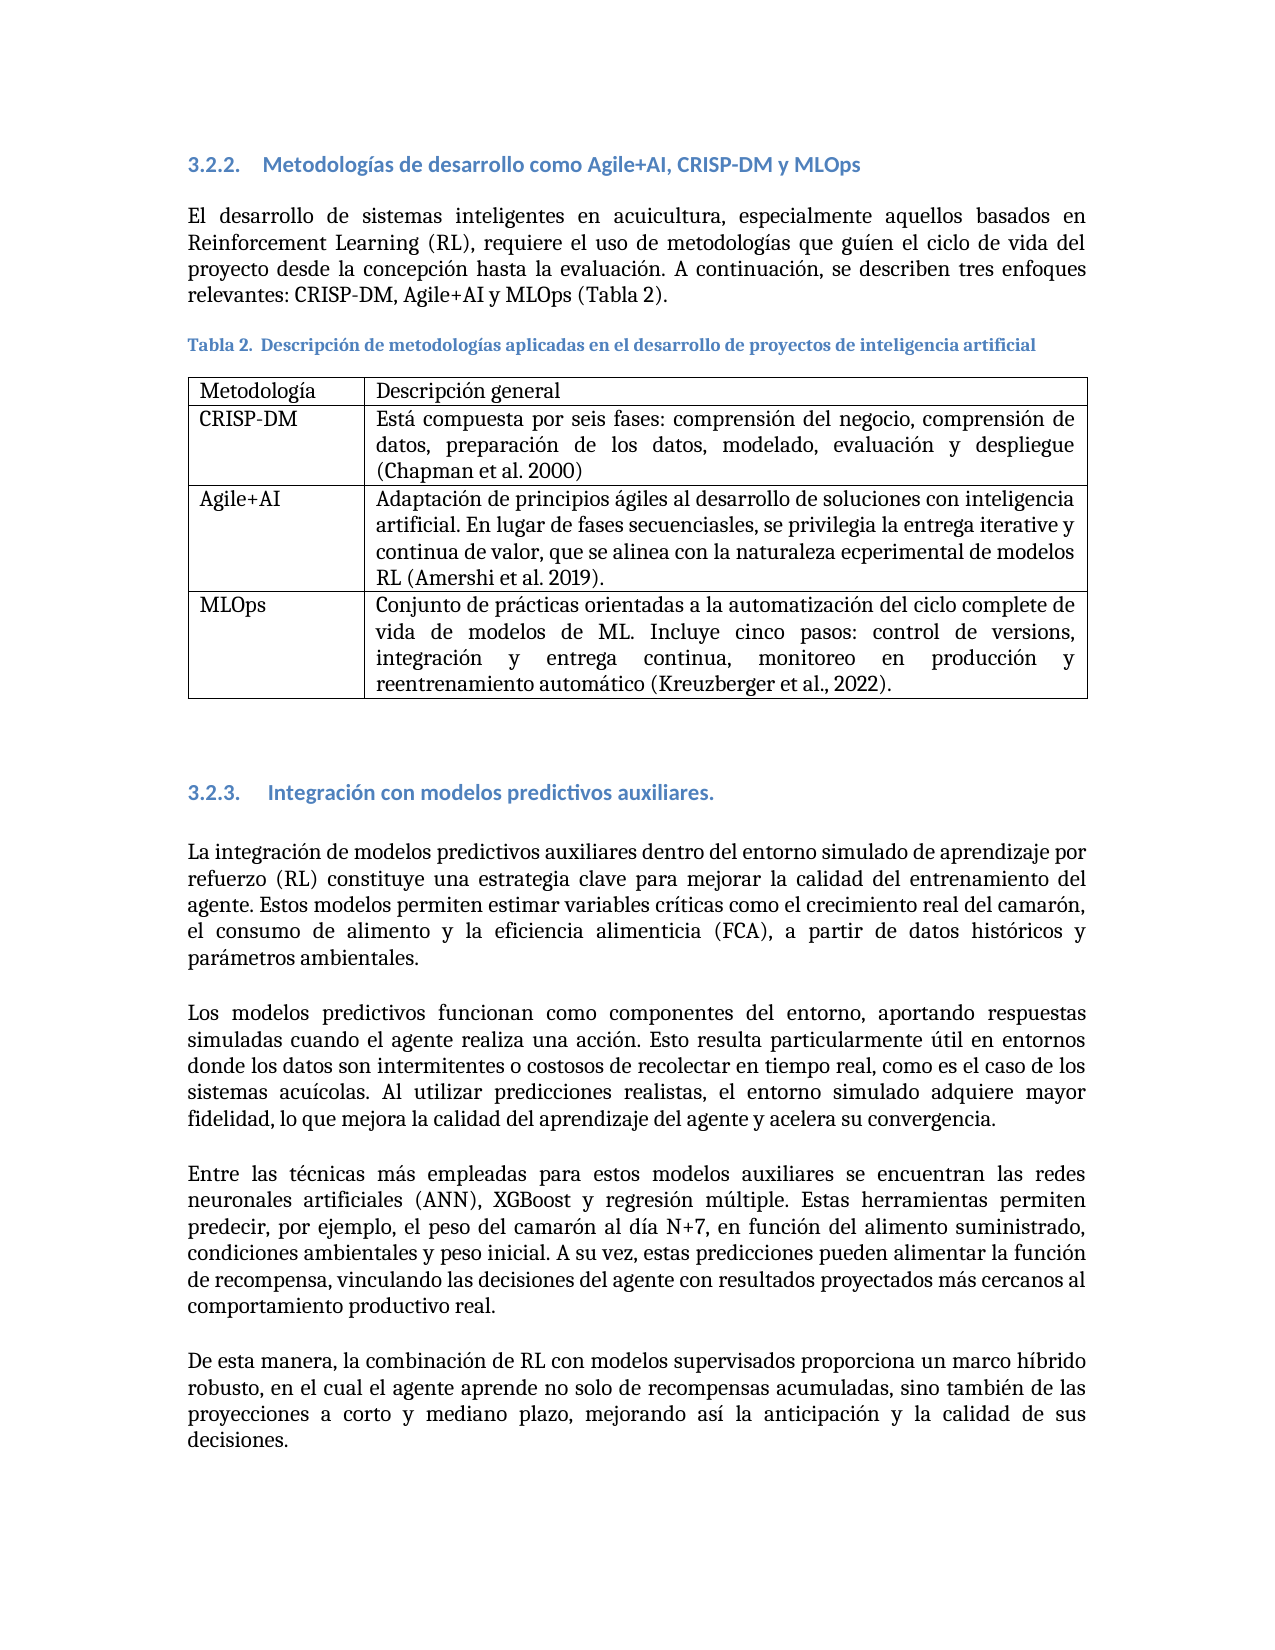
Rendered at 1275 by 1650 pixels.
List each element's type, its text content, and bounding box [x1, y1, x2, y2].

text Los modelos predictivos funcionan como componentes del entorno, aportando respuestas simuladas cuando el agente realiza una acción. Esto resulta particularmente útil en entornos donde los datos son intermitentes o costosos de recolectar en tiempo real, como es el caso de los sistemas acuícolas. Al utilizar predicciones realistas, el entorno simulado adquiere mayor fidelidad, lo que mejora la calidad del aprendizaje del agente y acelera su convergencia. [187, 1000, 1087, 1132]
table_header Descripción general [365, 378, 1087, 404]
table_cell Adaptación de principios ágiles al desarrollo de soluciones con inteligencia artificial. En lugar de fases secuenciasles, se privilegia la entrega iterative y continua de valor, que se alinea con la naturaleza ecperimental de modelos RL (Amershi et al. 2019). [365, 486, 1087, 591]
list Integración con modelos predictivos auxiliares. [187, 778, 1087, 806]
table_cell MLOps [189, 592, 364, 698]
list Metodologías de desarrollo como Agile+AI, CRISP-DM y MLOps [187, 150, 1087, 178]
text De esta manera, la combinación de RL con modelos supervisados proporciona un marco híbrido robusto, en el cual el agente aprende no solo de recompensas acumuladas, sino también de las proyecciones a corto y mediano plazo, mejorando así la anticipación y la calidad de sus decisiones. [187, 1348, 1087, 1454]
table_cell Agile+AI [189, 486, 364, 591]
table_header Metodología [189, 378, 364, 404]
text La integración de modelos predictivos auxiliares dentro del entorno simulado de aprendizaje por refuerzo (RL) constituye una estrategia clave para mejorar la calidad del entrenamiento del agente. Estos modelos permiten estimar variables críticas como el crecimiento real del camarón, el consumo de alimento y la eficiencia alimenticia (FCA), a partir de datos históricos y parámetros ambientales. [187, 839, 1087, 971]
table_cell CRISP-DM [189, 406, 364, 485]
text El desarrollo de sistemas inteligentes en acuicultura, especialmente aquellos basados en Reinforcement Learning (RL), requiere el uso de metodologías que guíen el ciclo de vida del proyecto desde la concepción hasta la evaluación. A continuación, se describen tres enfoques relevantes: CRISP-DM, Agile+AI y MLOps (Tabla 2). [187, 203, 1087, 308]
table_cell Está compuesta por seis fases: comprensión del negocio, comprensión de datos, preparación de los datos, modelado, evaluación y despliegue (Chapman et al. 2000) [365, 406, 1087, 485]
text Entre las técnicas más empleadas para estos modelos auxiliares se encuentran las redes neuronales artificiales (ANN), XGBoost y regresión múltiple. Estas herramientas permiten predecir, por ejemplo, el peso del camarón al día N+7, en función del alimento suministrado, condiciones ambientales y peso inicial. A su vez, estas predicciones pueden alimentar la función de recompensa, vinculando las decisiones del agente con resultados proyectados más cercanos al comportamiento productivo real. [187, 1161, 1087, 1319]
table_cell Conjunto de prácticas orientadas a la automatización del ciclo complete de vida de modelos de ML. Incluye cinco pasos: control de versions, integración y entrega continua, monitoreo en producción y reentrenamiento automático (Kreuzberger et al., 2022). [365, 592, 1087, 698]
